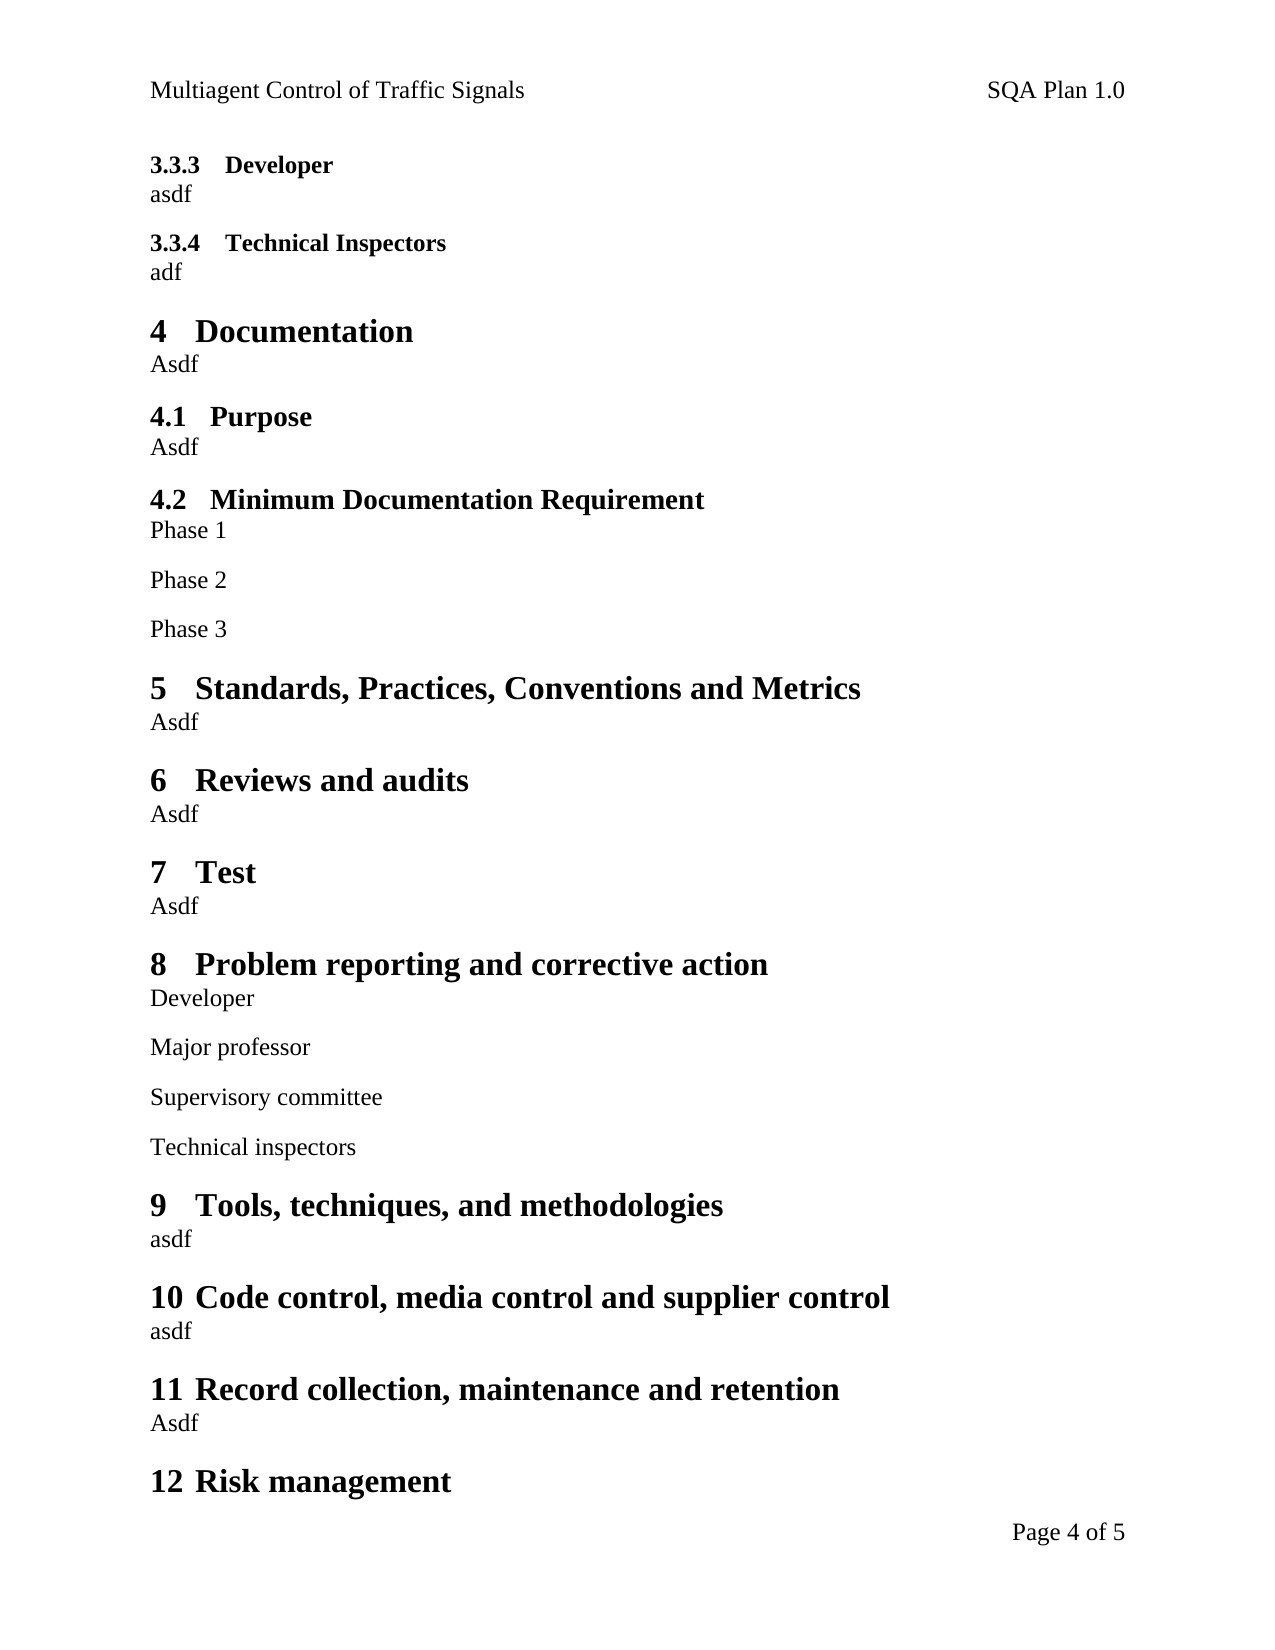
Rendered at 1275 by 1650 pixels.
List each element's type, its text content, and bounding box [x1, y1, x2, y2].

subtitle Test [150, 852, 1125, 891]
subtitle Problem reporting and corrective action [150, 944, 1125, 983]
text Major professor [150, 1032, 1125, 1061]
text Asdf [150, 799, 1125, 827]
text Technical inspectors [150, 1132, 1125, 1160]
subtitle Tools, techniques, and methodologies [150, 1185, 1125, 1224]
subtitle Purpose [150, 399, 1125, 432]
subtitle Documentation [150, 311, 1125, 349]
subtitle Developer [150, 150, 1125, 179]
text asdf [150, 1316, 1125, 1344]
text Phase 2 [150, 565, 1125, 594]
subtitle Reviews and audits [150, 760, 1125, 799]
text adf [150, 257, 1125, 286]
subtitle Standards, Practices, Conventions and Metrics [150, 668, 1125, 707]
text Asdf [150, 707, 1125, 735]
text Asdf [150, 349, 1125, 378]
text asdf [150, 179, 1125, 207]
text Supervisory committee [150, 1082, 1125, 1111]
subtitle Technical Inspectors [150, 228, 1125, 257]
text asdf [150, 1224, 1125, 1252]
text Phase 3 [150, 614, 1125, 643]
subtitle Minimum Documentation Requirement [150, 482, 1125, 515]
subtitle Code control, media control and supplier control [150, 1277, 1125, 1316]
text Developer [150, 983, 1125, 1012]
text Asdf [150, 891, 1125, 919]
subtitle Record collection, maintenance and retention [150, 1369, 1125, 1408]
text Phase 1 [150, 515, 1125, 544]
text Asdf [150, 432, 1125, 461]
text Asdf [150, 1408, 1125, 1437]
subtitle Risk management [150, 1462, 1125, 1500]
